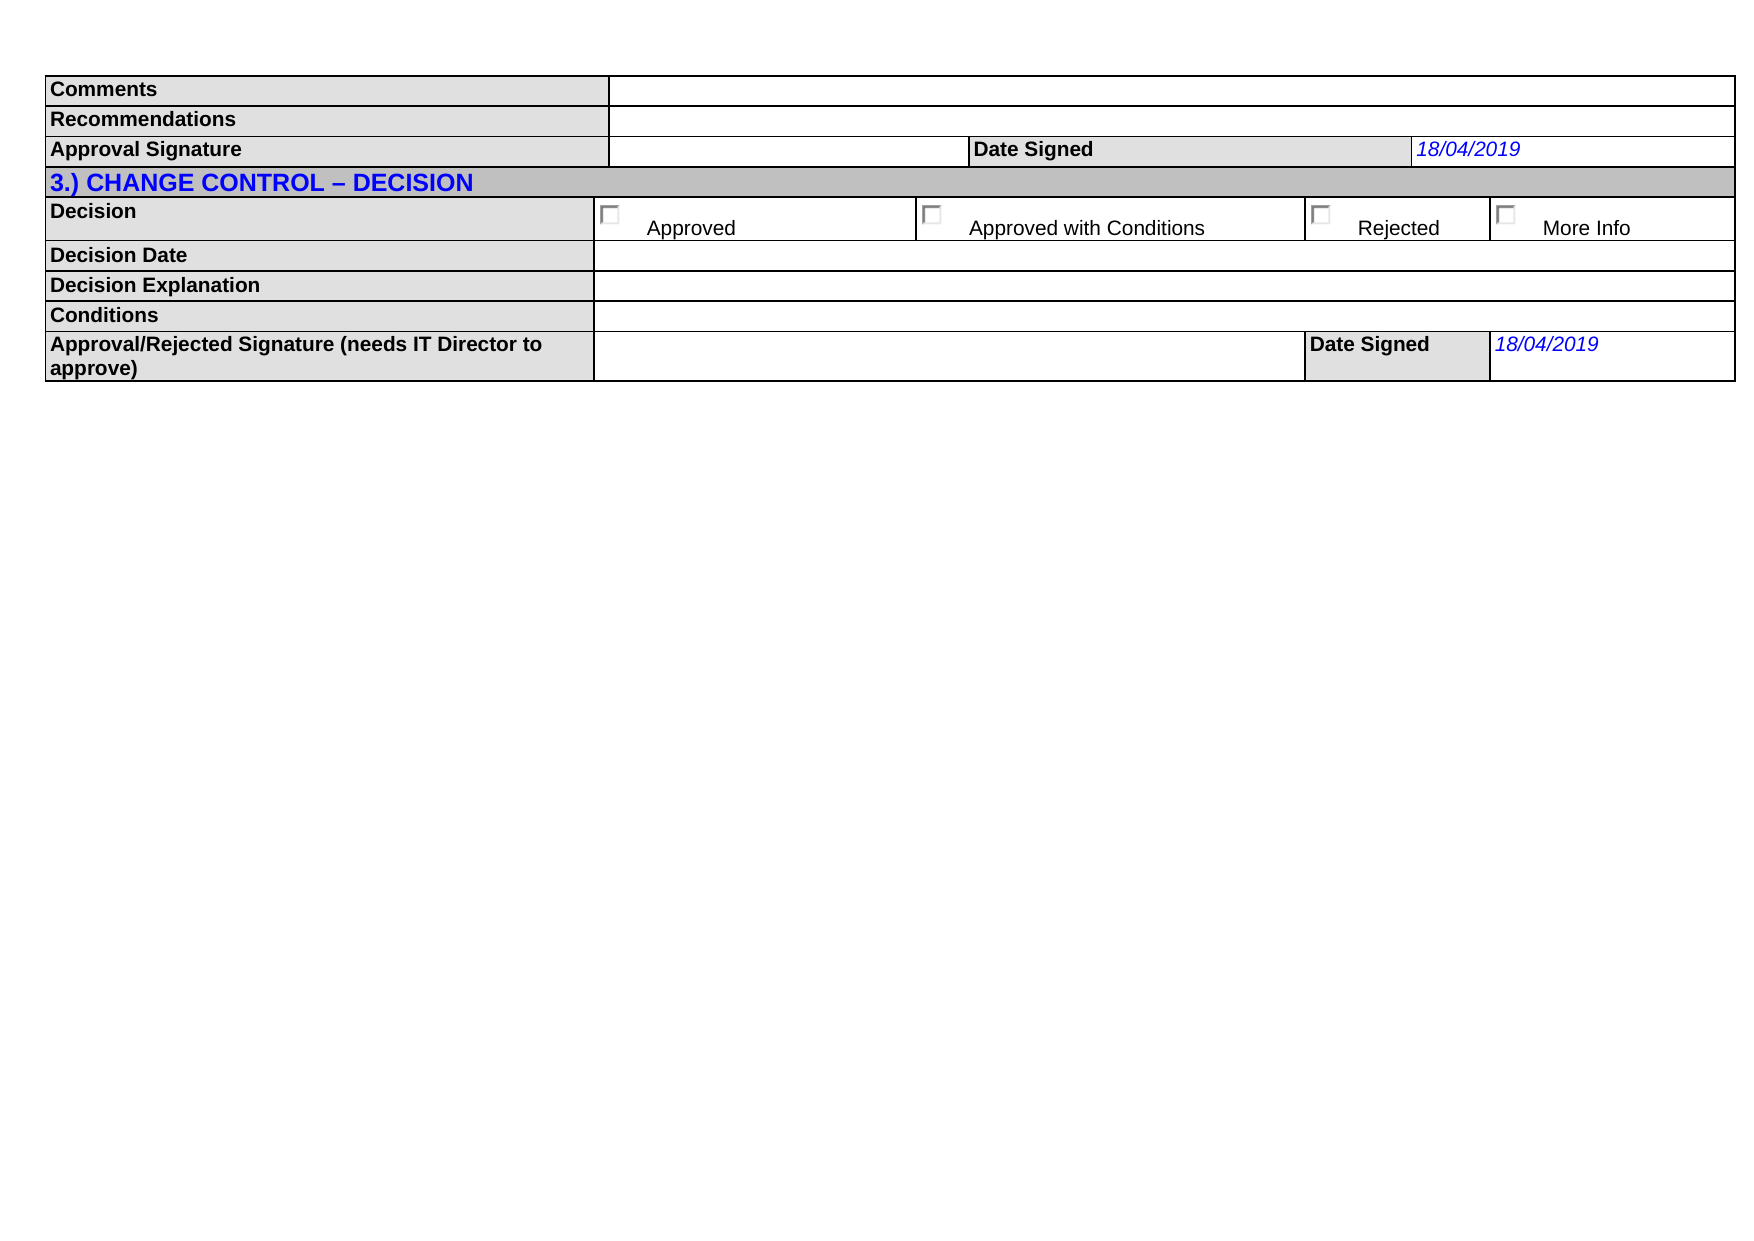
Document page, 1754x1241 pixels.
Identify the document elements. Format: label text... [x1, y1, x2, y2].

table_cell Approved [595, 198, 915, 240]
table_cell [595, 272, 1734, 300]
table_cell Approval/Rejected Signature (needs IT Director to approve) [46, 332, 593, 380]
table_cell Date Signed [1306, 332, 1489, 380]
table_cell 18/04/2019 [1412, 137, 1734, 166]
table_cell Decision Explanation [46, 272, 593, 300]
table_cell 3.) CHANGE CONTROL – DECISION [46, 168, 1734, 196]
table_cell [595, 332, 1304, 380]
table_cell [595, 241, 1734, 270]
table_cell [610, 107, 1734, 136]
table_cell Recommendations [46, 107, 608, 136]
table_cell [610, 77, 1734, 105]
table_cell Approval Signature [46, 137, 608, 166]
table_cell Approved with Conditions [917, 198, 1304, 240]
table_cell [610, 137, 968, 166]
table_cell Decision [46, 198, 593, 240]
table_cell [595, 302, 1734, 331]
table_cell Date Signed [970, 137, 1411, 166]
table_cell Comments [46, 77, 608, 105]
table_cell More Info [1491, 198, 1734, 240]
table_cell Rejected [1306, 198, 1489, 240]
table_cell Decision Date [46, 241, 593, 270]
table_cell Conditions [46, 302, 593, 331]
table_cell 18/04/2019 [1491, 332, 1734, 380]
